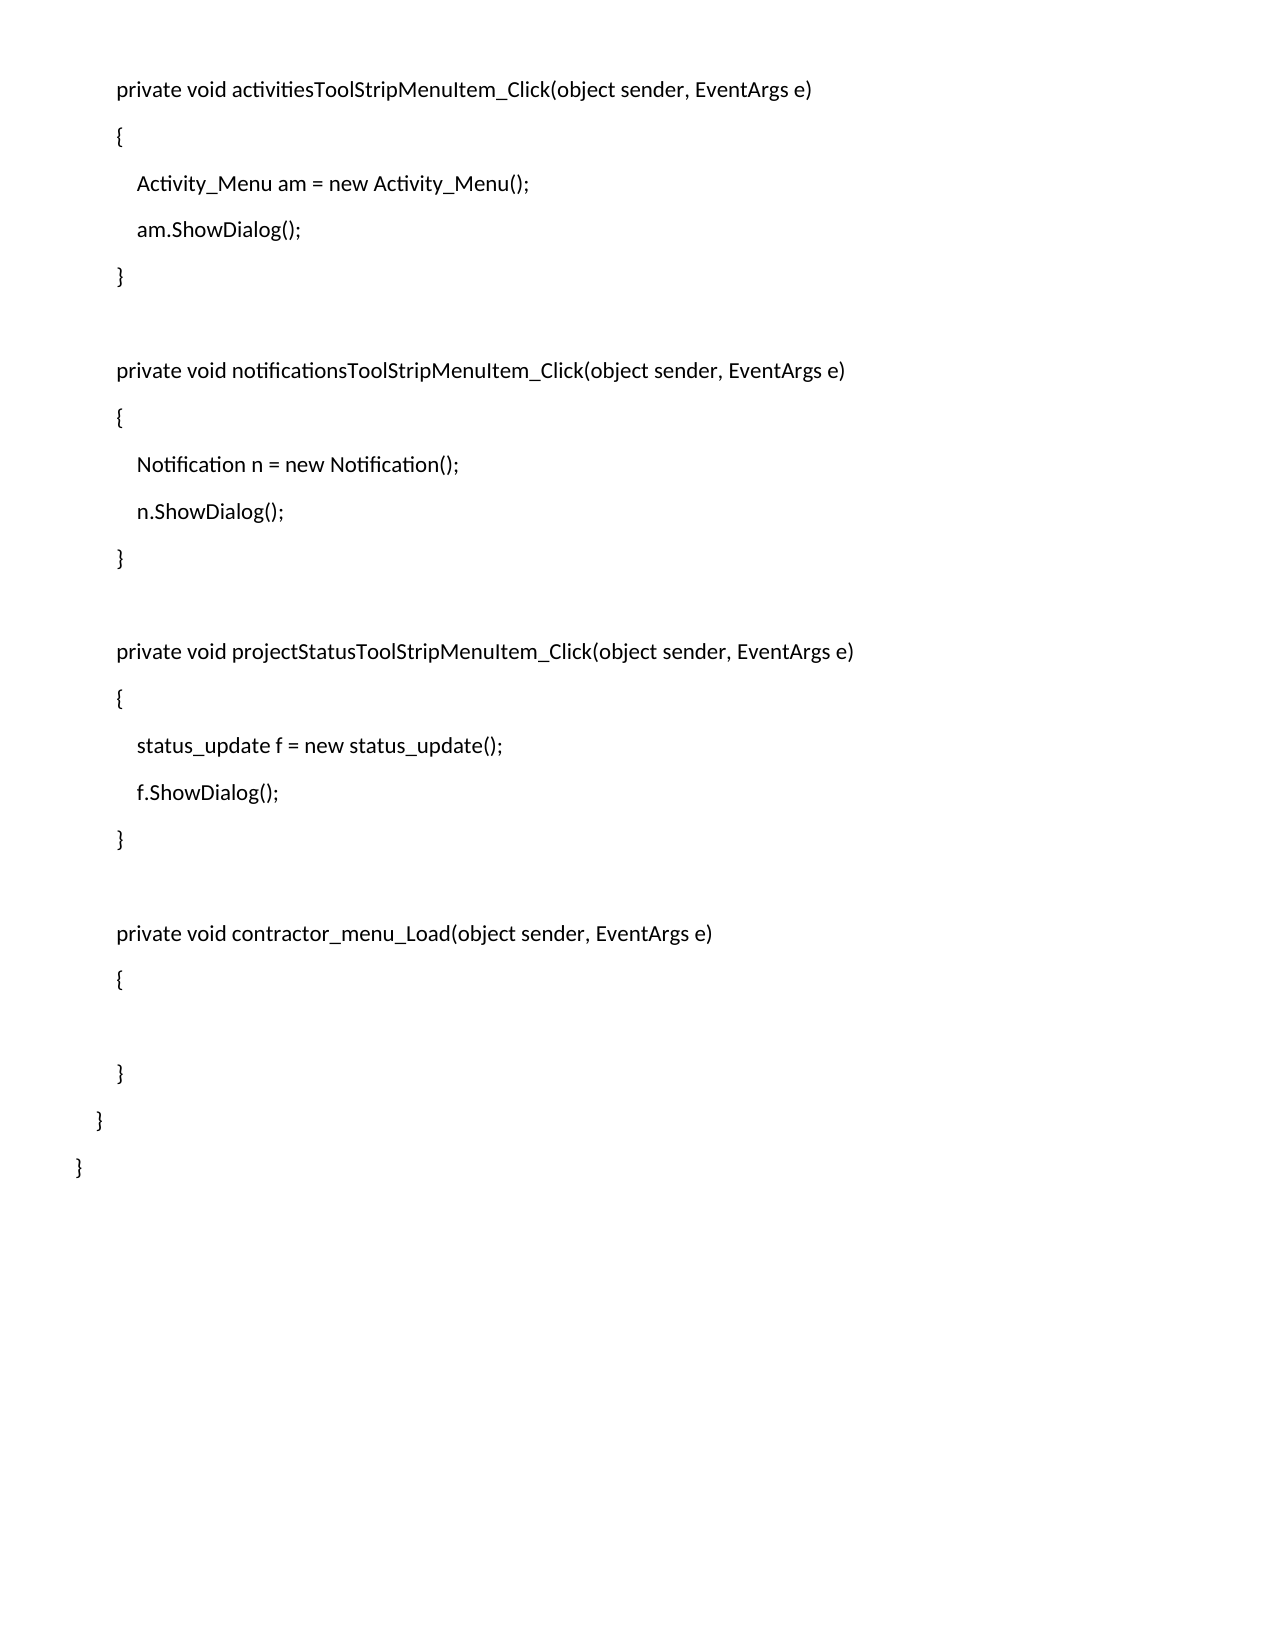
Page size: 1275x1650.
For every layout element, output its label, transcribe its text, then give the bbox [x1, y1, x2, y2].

text am.ShowDialog(); [75, 216, 1200, 244]
text { [75, 122, 1200, 150]
text private void contractor_menu_Load(object sender, EventArgs e) [75, 919, 1200, 947]
text } [75, 1153, 1200, 1181]
text } [75, 825, 1200, 853]
text f.ShowDialog(); [75, 778, 1200, 806]
text } [75, 262, 1200, 291]
text { [75, 684, 1200, 712]
text private void notificationsToolStripMenuItem_Click(object sender, EventArgs e) [75, 356, 1200, 384]
text { [75, 403, 1200, 431]
text status_update f = new status_update(); [75, 731, 1200, 759]
text } [75, 544, 1200, 572]
text private void activitiesToolStripMenuItem_Click(object sender, EventArgs e) [75, 75, 1200, 103]
text { [75, 966, 1200, 994]
text n.ShowDialog(); [75, 497, 1200, 525]
text } [75, 1059, 1200, 1087]
text Activity_Menu am = new Activity_Menu(); [75, 169, 1200, 197]
text } [75, 1106, 1200, 1134]
text Notification n = new Notification(); [75, 450, 1200, 478]
text private void projectStatusToolStripMenuItem_Click(object sender, EventArgs e) [75, 637, 1200, 666]
